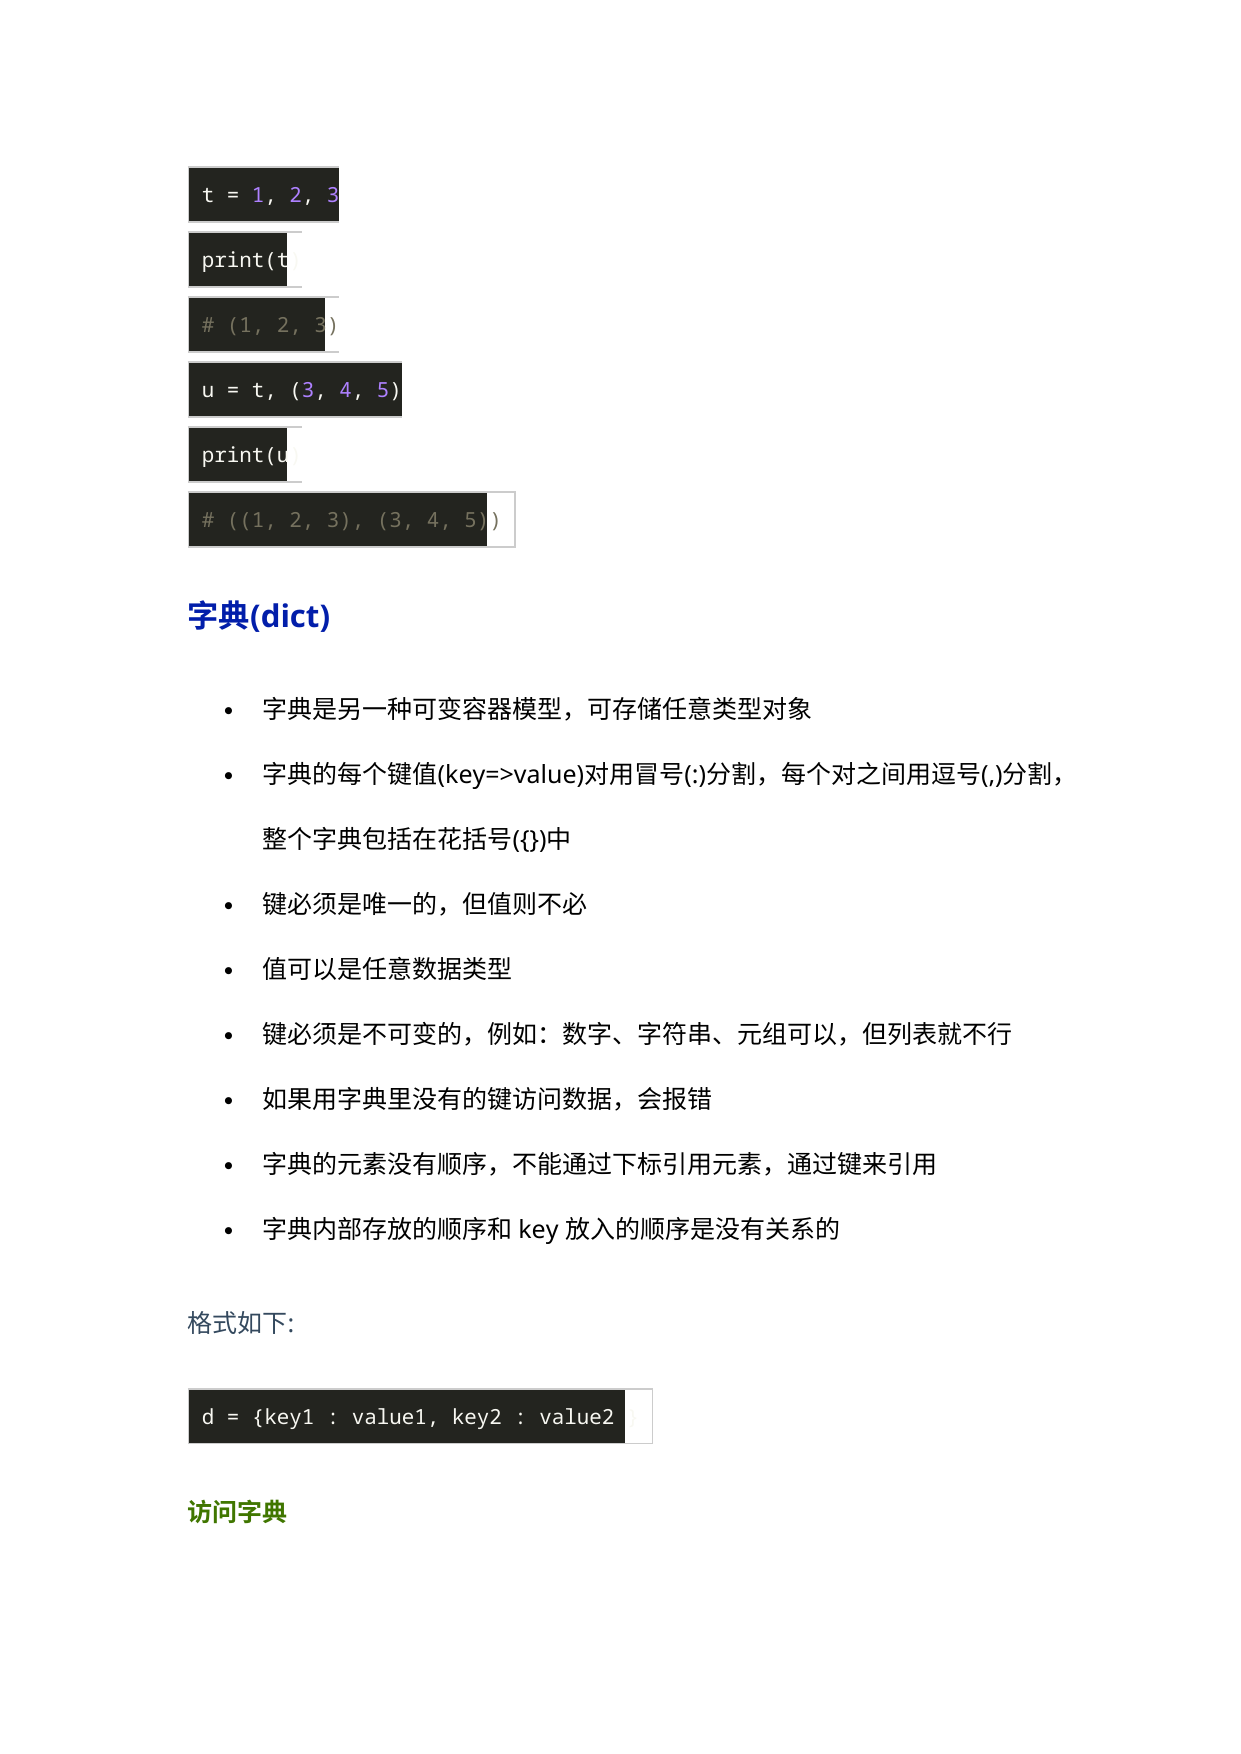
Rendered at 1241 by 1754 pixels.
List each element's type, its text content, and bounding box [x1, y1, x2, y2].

text 访问字典 [187, 1478, 1053, 1543]
list 字典是另一种可变容器模型，可存储任意类型对象 [225, 675, 1053, 740]
list 字典内部存放的顺序和 key 放入的顺序是没有关系的 [225, 1195, 1053, 1260]
text d = {key1 : value1, key2 : value2 } [187, 1384, 1053, 1449]
list 如果用字典里没有的键访问数据，会报错 [225, 1065, 1053, 1130]
text t = 1, 2, 3 print(t) # (1, 2, 3) u = t, (3, 4, 5) print(u) # ((1, 2, 3), (3, 4, 5)) [187, 162, 1053, 552]
list 值可以是任意数据类型 [225, 935, 1053, 1000]
text 格式如下: [187, 1289, 1053, 1354]
list 键必须是唯一的，但值则不必 [225, 870, 1053, 935]
list 字典的每个键值(key=>value)对用冒号(:)分割，每个对之间用逗号(,)分割，整个字典包括在花括号({})中 [225, 740, 1053, 870]
text 字典(dict) [187, 581, 1053, 646]
list 键必须是不可变的，例如：数字、字符串、元组可以，但列表就不行 [225, 1000, 1053, 1065]
list 字典的元素没有顺序，不能通过下标引用元素，通过键来引用 [225, 1130, 1053, 1195]
